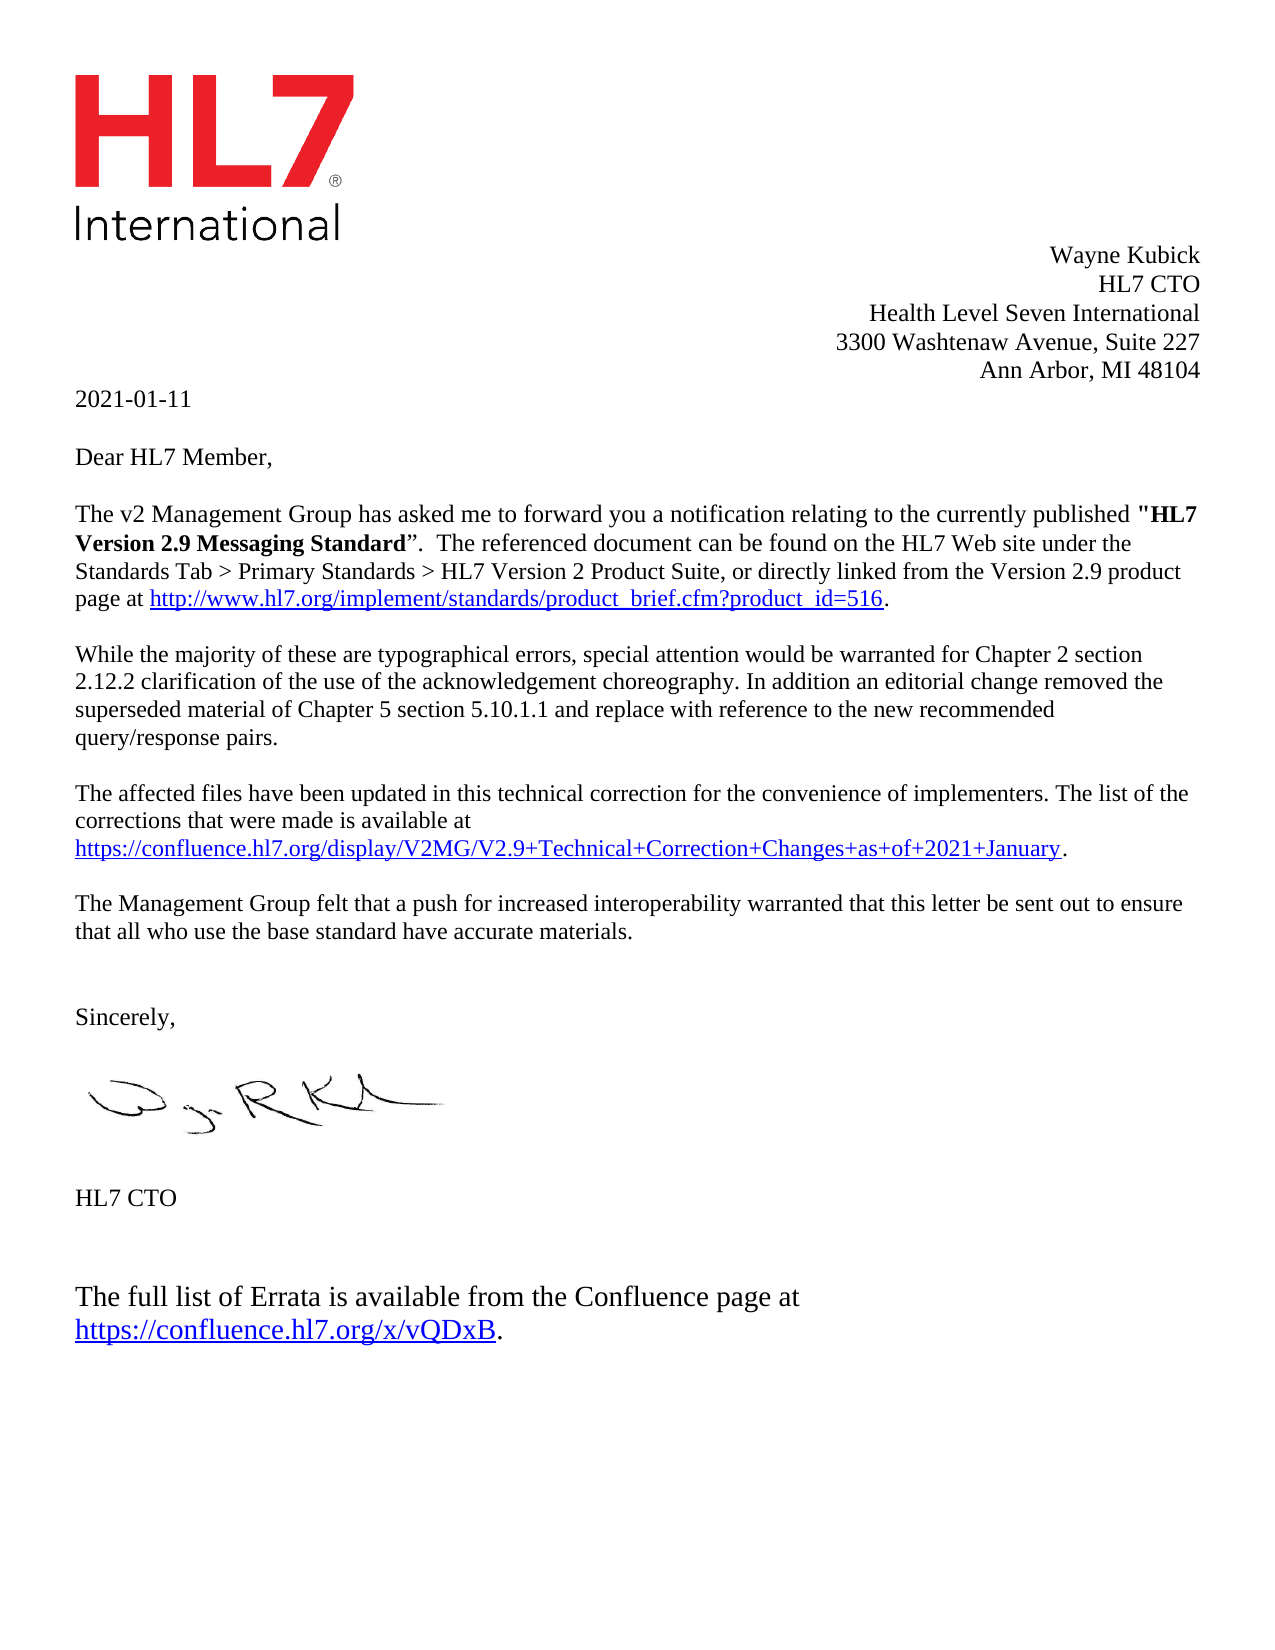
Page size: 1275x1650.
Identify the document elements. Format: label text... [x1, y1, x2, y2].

text Ann Arbor, MI 48104 [75, 356, 1200, 384]
text The v2 Management Group has asked me to forward you a notification relating to the currently published "HL7 Version 2.9 Messaging Standard”. The referenced document can be found on the HL7 Web site under the Standards Tab > Primary Standards > HL7 Version 2 Product Suite, or directly linked from the Version 2.9 product page at http://www.hl7.org/implement/standards/product_brief.cfm?product_id=516. [75, 499, 1200, 612]
picture [75, 1059, 457, 1155]
text Health Level Seven International [75, 298, 1200, 327]
picture [75, 75, 354, 241]
text Dear HL7 Member, [75, 442, 1200, 471]
text HL7 CTO [75, 269, 1200, 298]
text The affected files have been updated in this technical correction for the convenience of implementers. The list of the corrections that were made is available at https://confluence.hl7.org/display/V2MG/V2.9+Technical+Correction+Changes+as+of+2021+January. [75, 779, 1200, 862]
text The Management Group felt that a push for increased interoperability warranted that this letter be sent out to ensure that all who use the base standard have accurate materials. [75, 889, 1200, 944]
text 2021-01-11 [75, 384, 1200, 413]
text Sincerely, [75, 1002, 1200, 1031]
text The full list of Errata is available from the Confluence page at https://confluence.hl7.org/x/vQDxB. [75, 1279, 1200, 1346]
text 3300 Washtenaw Avenue, Suite 227 [75, 327, 1200, 356]
text HL7 CTO [75, 1183, 1200, 1212]
text Wayne Kubick [75, 241, 1200, 269]
text While the majority of these are typographical errors, special attention would be warranted for Chapter 2 section 2.12.2 clarification of the use of the acknowledgement choreography. In addition an editorial change removed the superseded material of Chapter 5 section 5.10.1.1 and replace with reference to the new recommended query/response pairs. [75, 640, 1200, 750]
